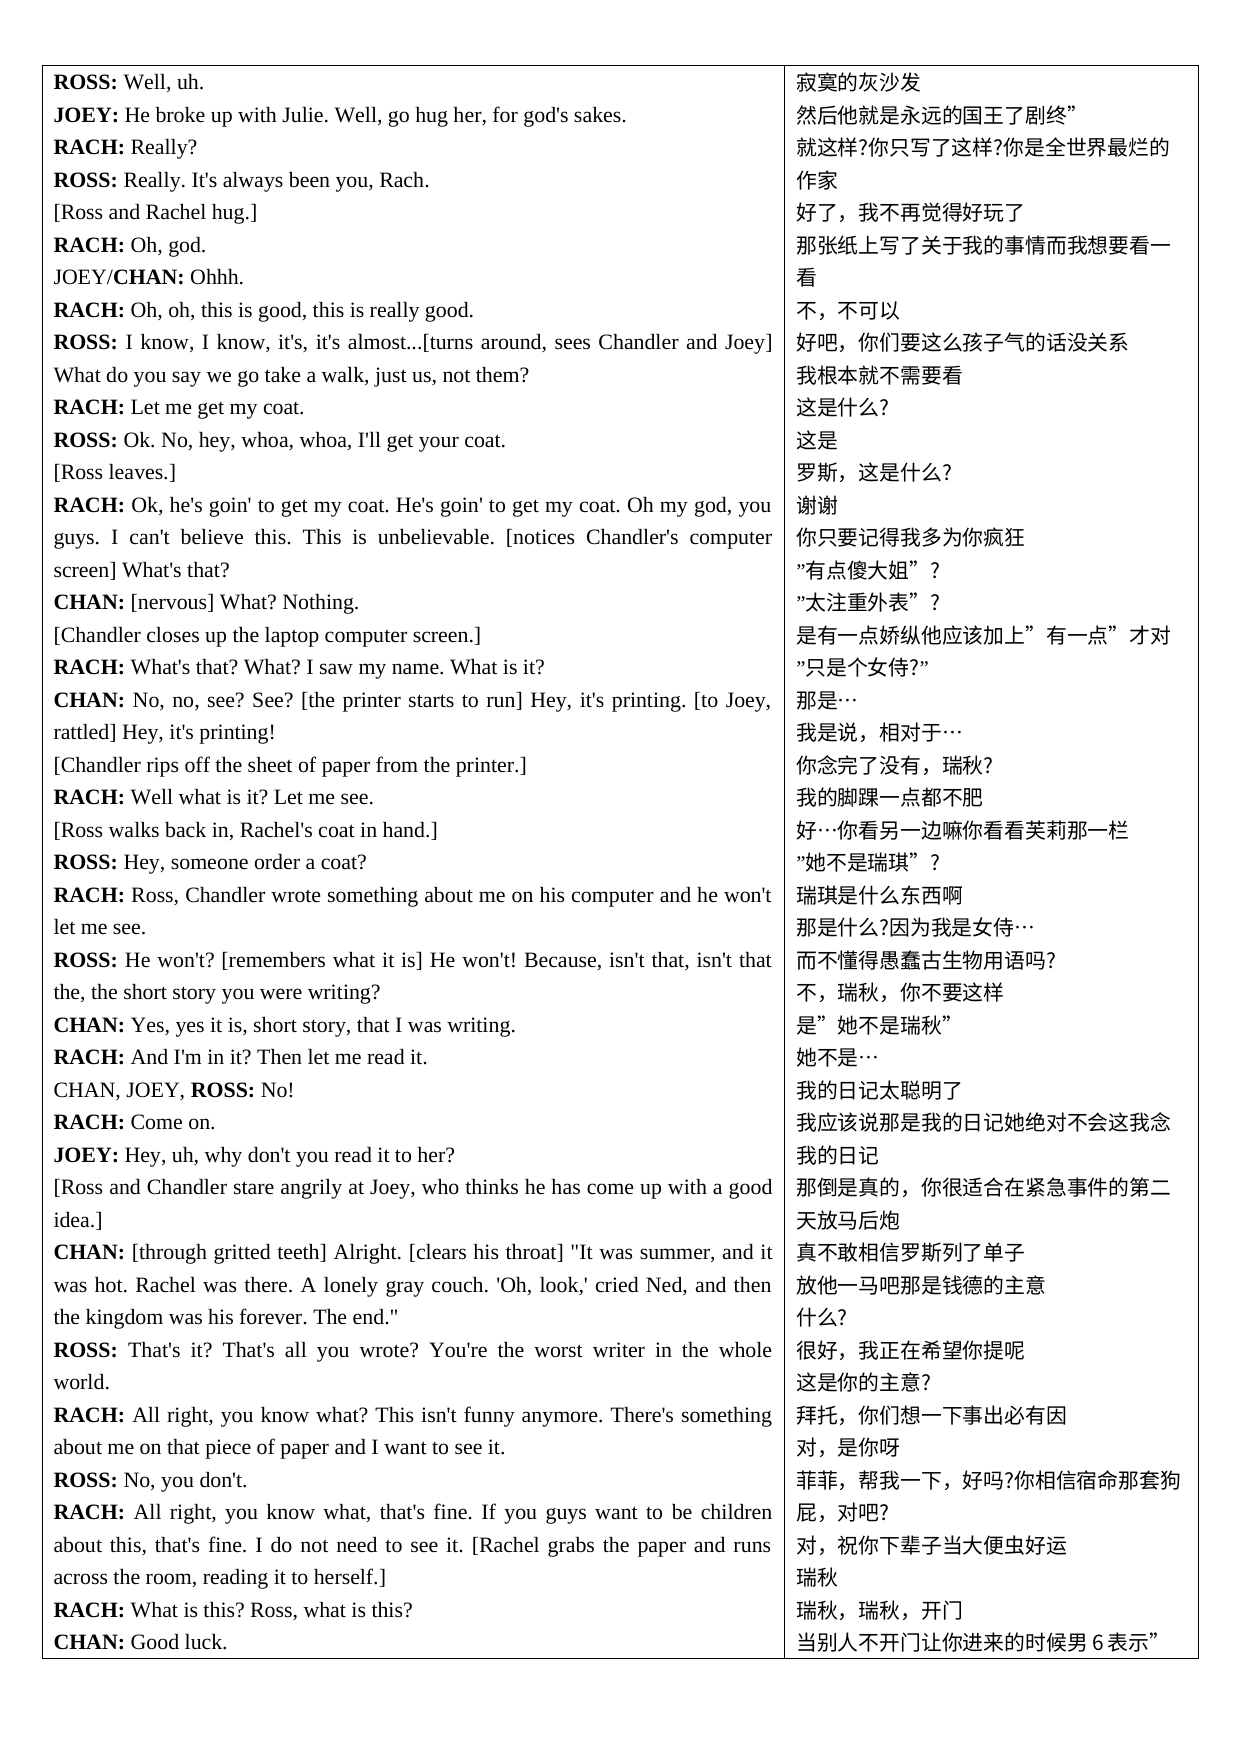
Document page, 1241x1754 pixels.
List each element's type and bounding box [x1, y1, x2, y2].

table_header [785, 66, 1198, 1658]
table_header [43, 66, 784, 1658]
